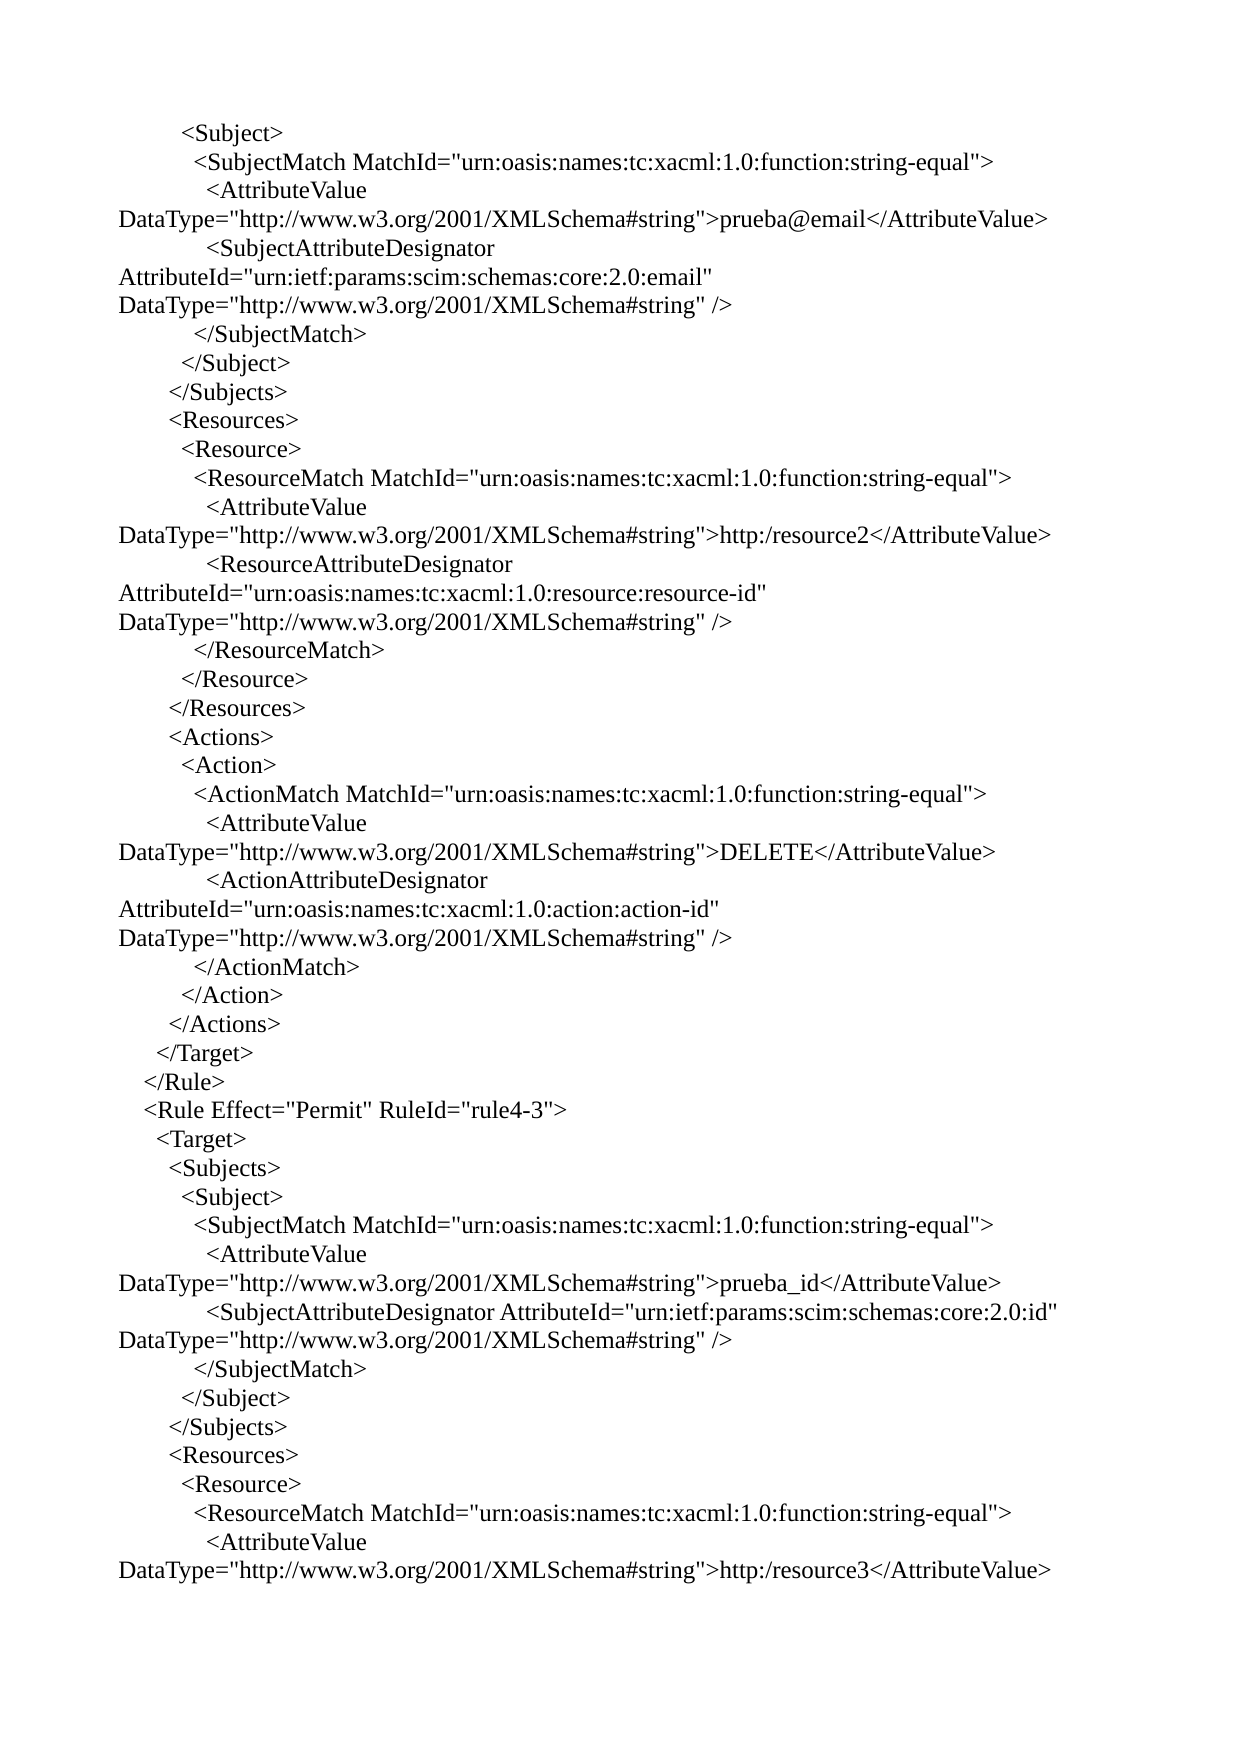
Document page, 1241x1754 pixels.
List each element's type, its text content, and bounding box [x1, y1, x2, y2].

text <AttributeValue DataType="http://www.w3.org/2001/XMLSchema#string">http:/resource3</AttributeValue> [118, 1527, 1063, 1584]
text </ActionMatch> [118, 952, 1063, 981]
text <AttributeValue DataType="http://www.w3.org/2001/XMLSchema#string">http:/resource2</AttributeValue> [118, 492, 1063, 549]
text <SubjectAttributeDesignator AttributeId="urn:ietf:params:scim:schemas:core:2.0:email" DataType="http://www.w3.org/2001/XMLSchema#string" /> [118, 233, 1063, 319]
text <Resources> [118, 406, 1063, 434]
text <Subjects> [118, 1153, 1063, 1182]
text <AttributeValue DataType="http://www.w3.org/2001/XMLSchema#string">prueba_id</AttributeValue> [118, 1239, 1063, 1297]
text <Resource> [118, 1469, 1063, 1498]
text <SubjectMatch MatchId="urn:oasis:names:tc:xacml:1.0:function:string-equal"> [118, 147, 1063, 176]
text <Target> [118, 1124, 1063, 1153]
text <ActionMatch MatchId="urn:oasis:names:tc:xacml:1.0:function:string-equal"> [118, 779, 1063, 808]
text <AttributeValue DataType="http://www.w3.org/2001/XMLSchema#string">DELETE</AttributeValue> [118, 808, 1063, 866]
text <Actions> [118, 722, 1063, 751]
text </Resource> [118, 664, 1063, 693]
text <Rule Effect="Permit" RuleId="rule4-3"> [118, 1096, 1063, 1124]
text </Subject> [118, 1383, 1063, 1412]
text </Resources> [118, 693, 1063, 722]
text </Actions> [118, 1009, 1063, 1038]
text <AttributeValue DataType="http://www.w3.org/2001/XMLSchema#string">prueba@email</AttributeValue> [118, 176, 1063, 233]
text <ResourceMatch MatchId="urn:oasis:names:tc:xacml:1.0:function:string-equal"> [118, 463, 1063, 492]
text </ResourceMatch> [118, 636, 1063, 664]
text <SubjectAttributeDesignator AttributeId="urn:ietf:params:scim:schemas:core:2.0:id" DataType="http://www.w3.org/2001/XMLSchema#string" /> [118, 1297, 1063, 1354]
text <ResourceMatch MatchId="urn:oasis:names:tc:xacml:1.0:function:string-equal"> [118, 1498, 1063, 1527]
text <Resource> [118, 434, 1063, 463]
text </Subjects> [118, 1412, 1063, 1441]
text <Resources> [118, 1441, 1063, 1469]
text </Action> [118, 981, 1063, 1009]
text </Subject> [118, 348, 1063, 377]
text <Subject> [118, 118, 1063, 147]
text </Subjects> [118, 377, 1063, 406]
text <ResourceAttributeDesignator AttributeId="urn:oasis:names:tc:xacml:1.0:resource:resource-id" DataType="http://www.w3.org/2001/XMLSchema#string" /> [118, 549, 1063, 636]
text <SubjectMatch MatchId="urn:oasis:names:tc:xacml:1.0:function:string-equal"> [118, 1211, 1063, 1239]
text </SubjectMatch> [118, 1354, 1063, 1383]
text <ActionAttributeDesignator AttributeId="urn:oasis:names:tc:xacml:1.0:action:action-id" DataType="http://www.w3.org/2001/XMLSchema#string" /> [118, 866, 1063, 952]
text <Subject> [118, 1182, 1063, 1211]
text </SubjectMatch> [118, 319, 1063, 348]
text </Target> [118, 1038, 1063, 1067]
text </Rule> [118, 1067, 1063, 1096]
text <Action> [118, 751, 1063, 779]
